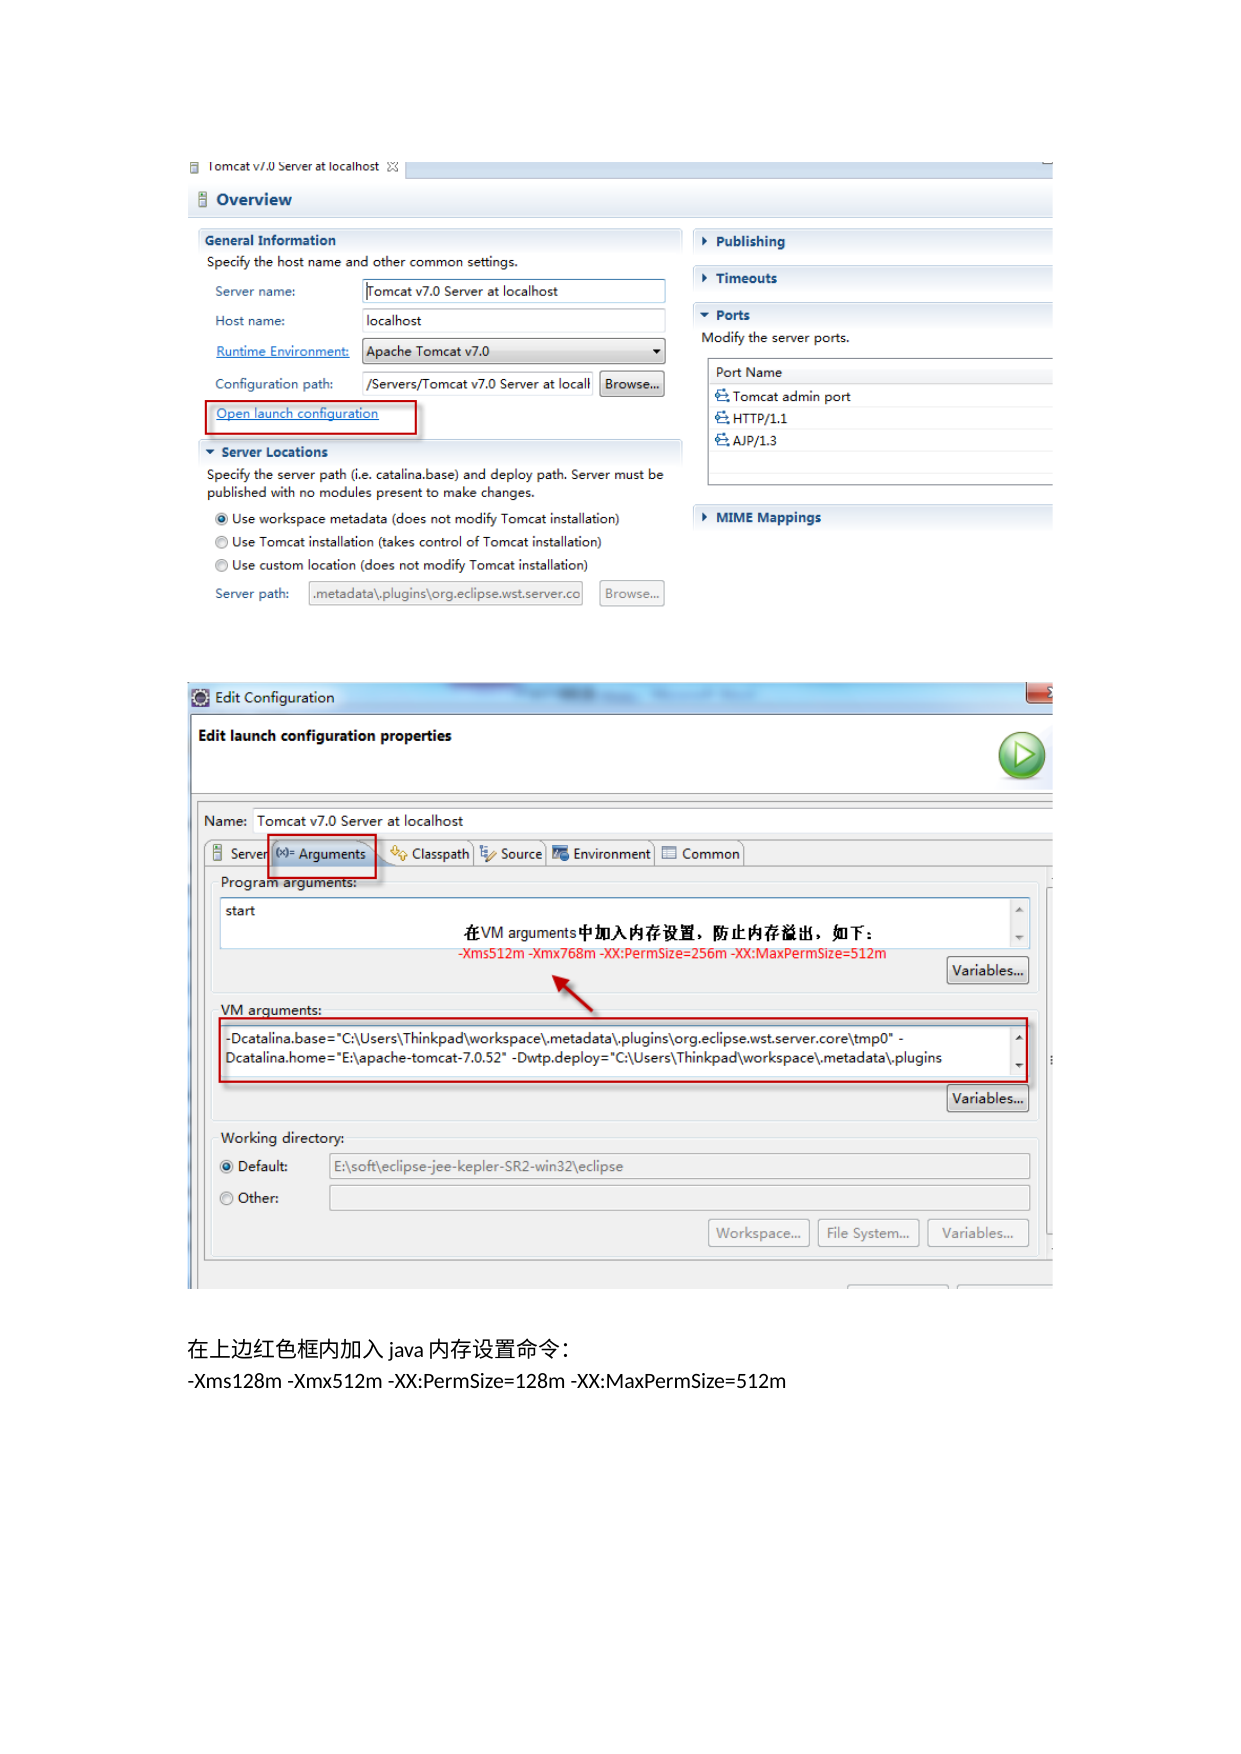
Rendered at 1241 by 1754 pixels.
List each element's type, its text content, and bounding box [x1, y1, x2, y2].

picture [187, 162, 1053, 617]
text 在上边红色框内加入java内存设置命令： [187, 1332, 1053, 1364]
picture [187, 682, 1053, 1289]
text -Xms128m -Xmx512m -XX:PermSize=128m -XX:MaxPermSize=512m [187, 1364, 1053, 1397]
